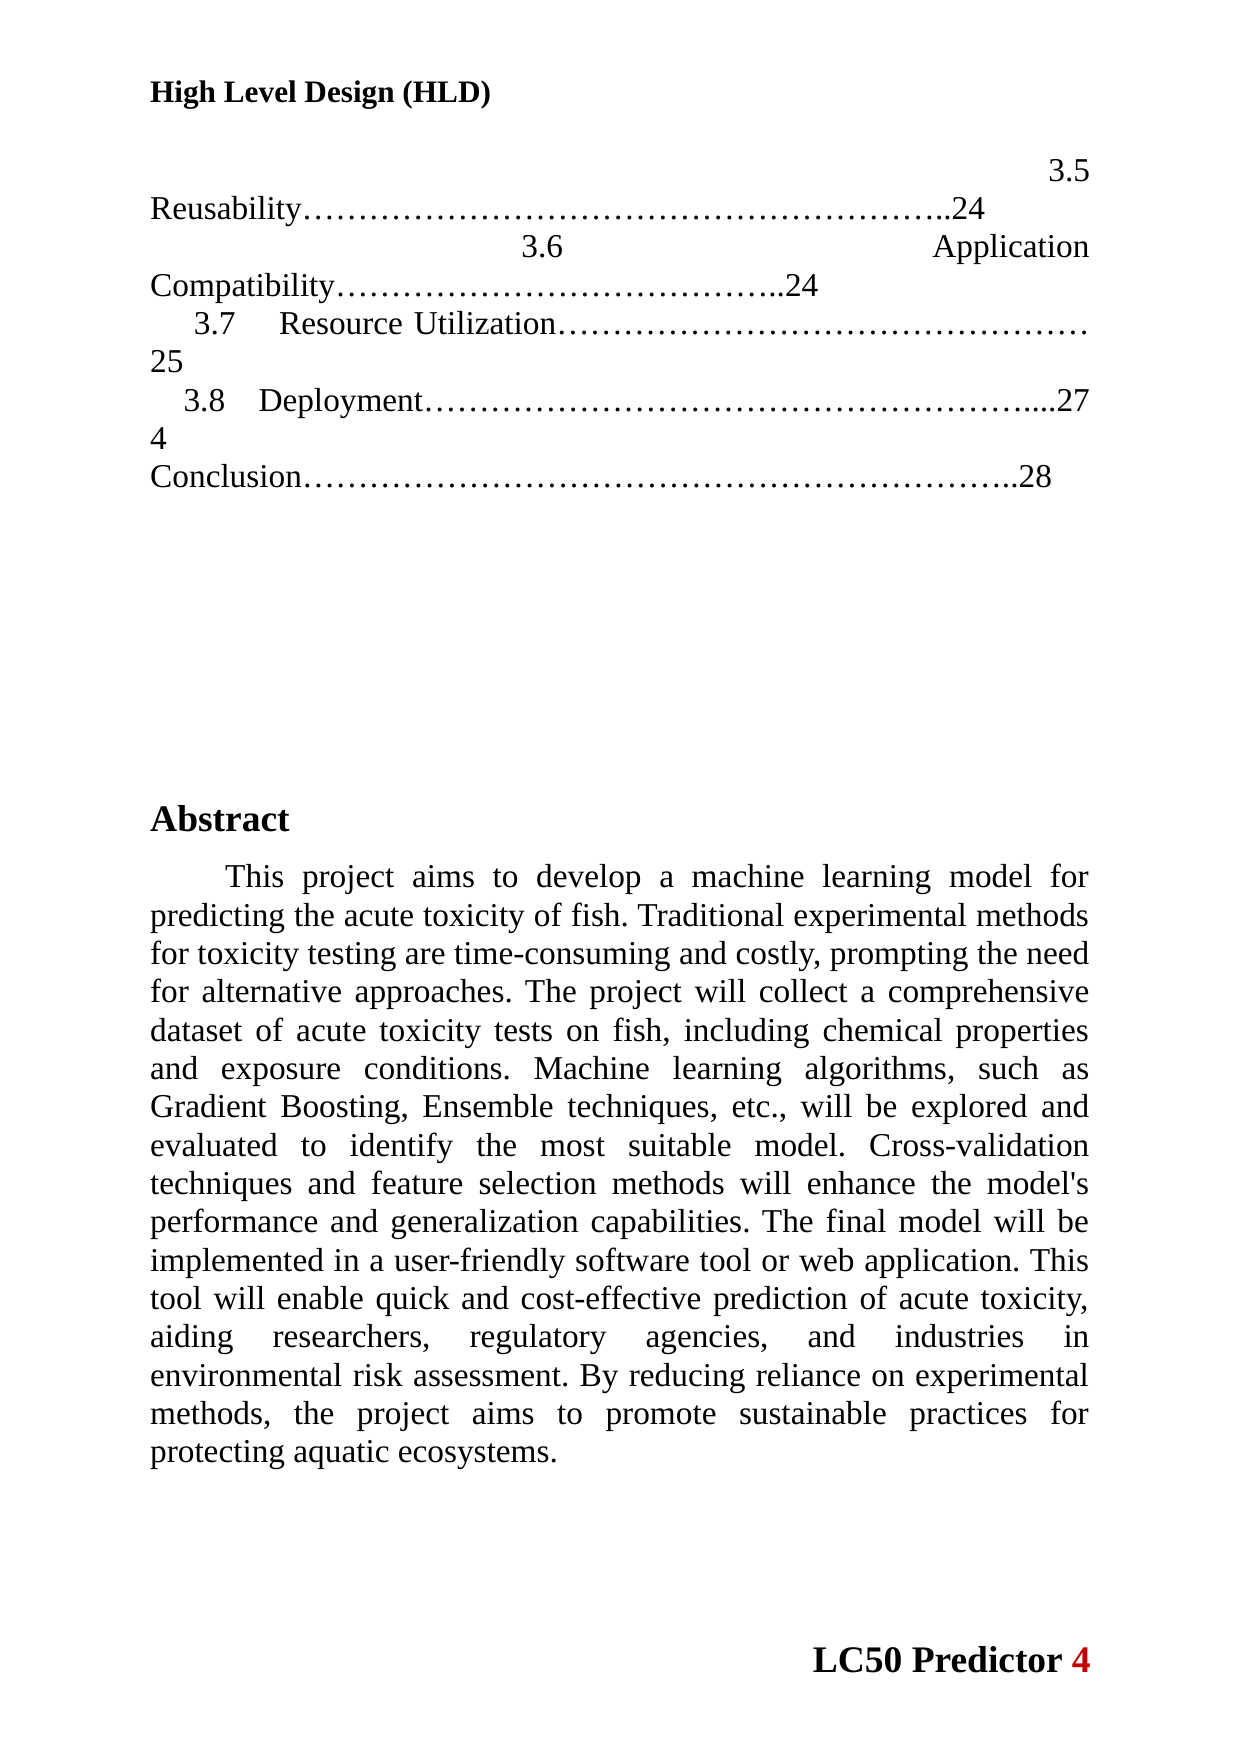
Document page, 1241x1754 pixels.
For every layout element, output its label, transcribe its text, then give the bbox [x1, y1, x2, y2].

text This project aims to develop a machine learning model for predicting the acute toxicity of fish. Traditional experimental methods for toxicity testing are time-consuming and costly, prompting the need for alternative approaches. The project will collect a comprehensive dataset of acute toxicity tests on fish, including chemical properties and exposure conditions. Machine learning algorithms, such as Gradient Boosting, Ensemble techniques, etc., will be explored and evaluated to identify the most suitable model. Cross-validation techniques and feature selection methods will enhance the model's performance and generalization capabilities. The final model will be implemented in a user-friendly software tool or web application. This tool will enable quick and cost-effective prediction of acute toxicity, aiding researchers, regulatory agencies, and industries in environmental risk assessment. By reducing reliance on experimental methods, the project aims to promote sustainable practices for protecting aquatic ecosystems. [150, 856, 1090, 1470]
text 4 Conclusion………………………………………………………..28 [150, 418, 1090, 495]
text 3.6 Application Compatibility…………………………………..24 [150, 227, 1090, 303]
text 3.7 Resource Utilization…………………………………………25 [150, 303, 1090, 380]
text 3.8 Deployment………………………………………………....27 [150, 380, 1090, 418]
text 3.5 Reusability…………………………………………………..24 [150, 150, 1090, 227]
text Abstract [150, 797, 1090, 840]
